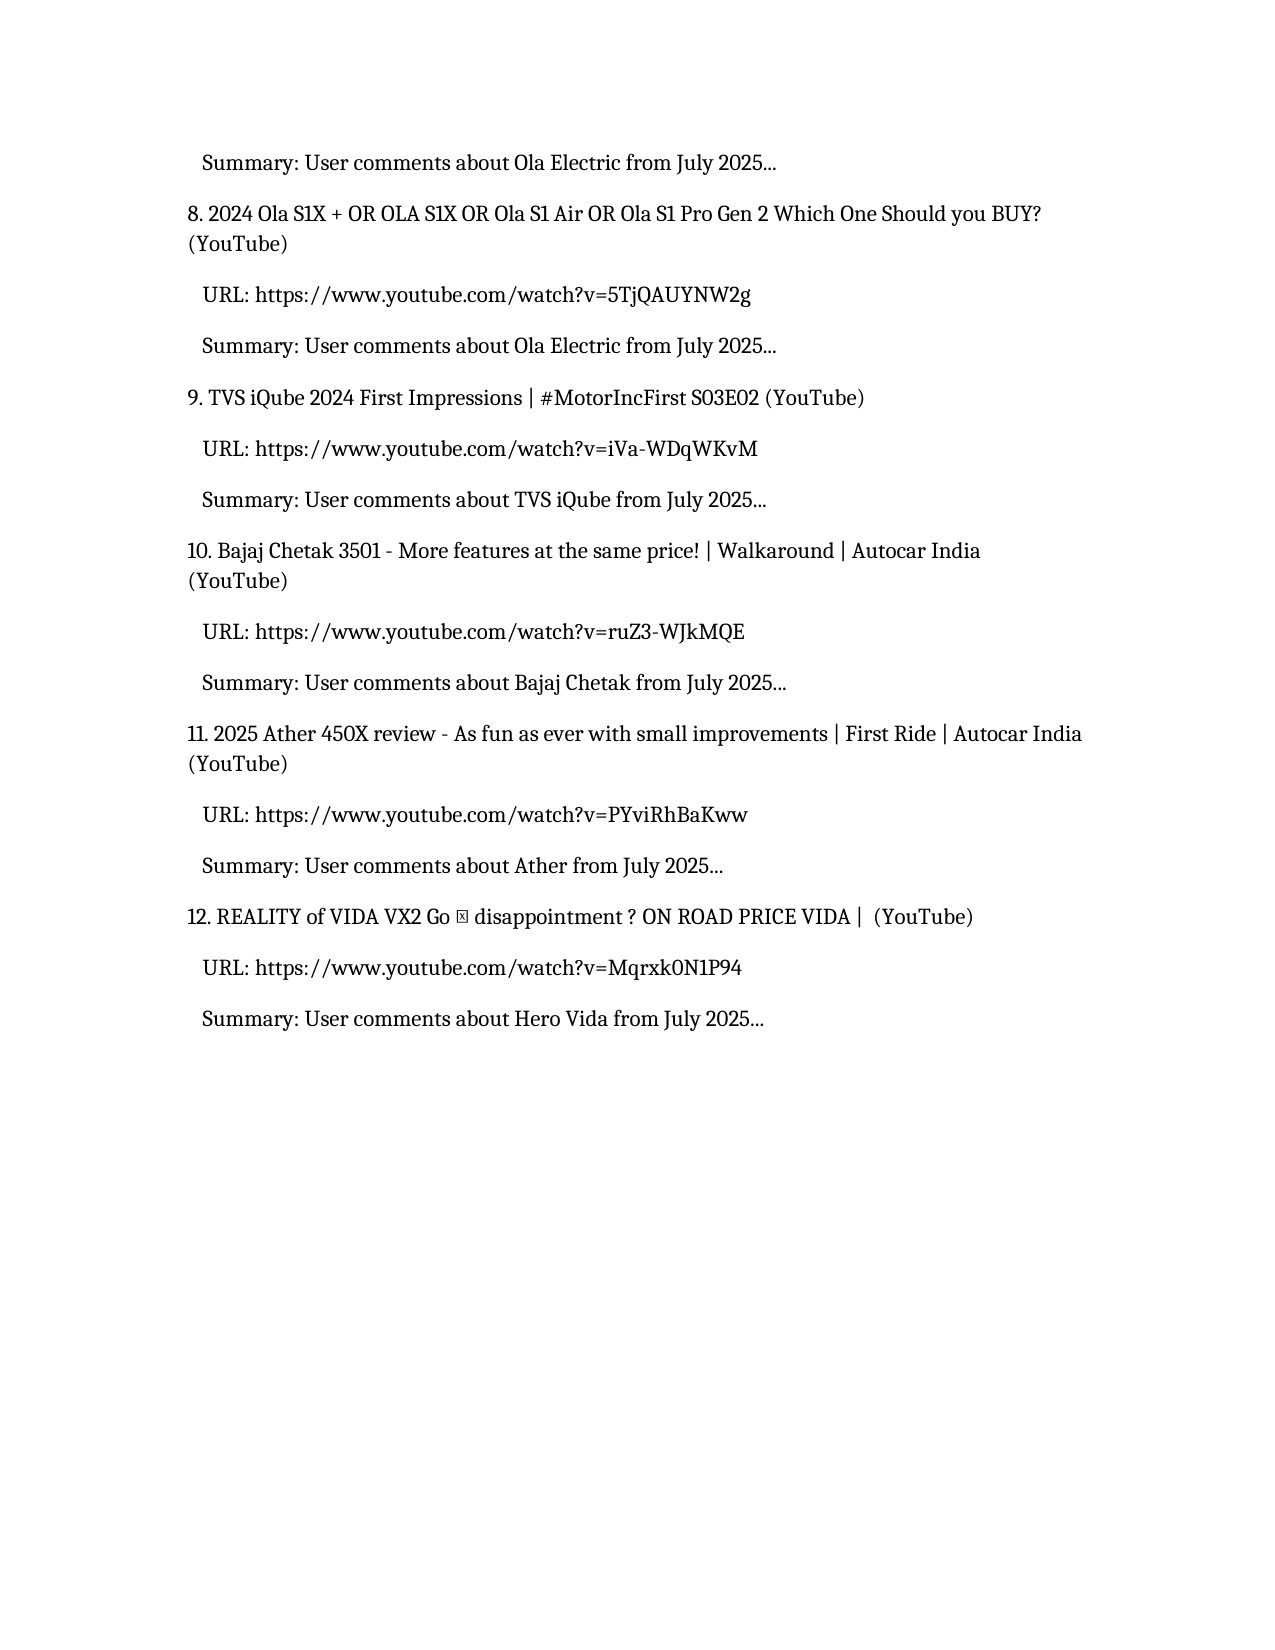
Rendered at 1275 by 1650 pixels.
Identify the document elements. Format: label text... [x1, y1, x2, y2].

text Summary: User comments about TVS iQube from July 2025... [187, 486, 1087, 513]
text 8. 2024 Ola S1X + OR OLA S1X OR Ola S1 Air OR Ola S1 Pro Gen 2 Which One Should you BUY? (YouTube) [187, 201, 1087, 258]
text 9. TVS iQube 2024 First Impressions | #MotorIncFirst S03E02 (YouTube) [187, 384, 1087, 411]
text Summary: User comments about Bajaj Chetak from July 2025... [187, 670, 1087, 696]
text URL: https://www.youtube.com/watch?v=5TjQAUYNW2g [187, 282, 1087, 309]
text Summary: User comments about Ather from July 2025... [187, 853, 1087, 879]
text Summary: User comments about Hero Vida from July 2025... [187, 1006, 1087, 1033]
text URL: https://www.youtube.com/watch?v=ruZ3-WJkMQE [187, 619, 1087, 645]
text URL: https://www.youtube.com/watch?v=PYviRhBaKww [187, 802, 1087, 828]
text URL: https://www.youtube.com/watch?v=Mqrxk0N1P94 [187, 955, 1087, 982]
text 12. REALITY of VIDA VX2 Go 🥲 disappointment ? ON ROAD PRICE VIDA | (YouTube) [187, 904, 1087, 931]
text 11. 2025 Ather 450X review - As fun as ever with small improvements | First Ride | Autocar India (YouTube) [187, 721, 1087, 777]
text URL: https://www.youtube.com/watch?v=iVa-WDqWKvM [187, 435, 1087, 462]
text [187, 150, 1087, 176]
text 10. Bajaj Chetak 3501 - More features at the same price! | Walkaround | Autocar India (YouTube) [187, 537, 1087, 594]
text Summary: User comments about Ola Electric from July 2025... [187, 333, 1087, 360]
